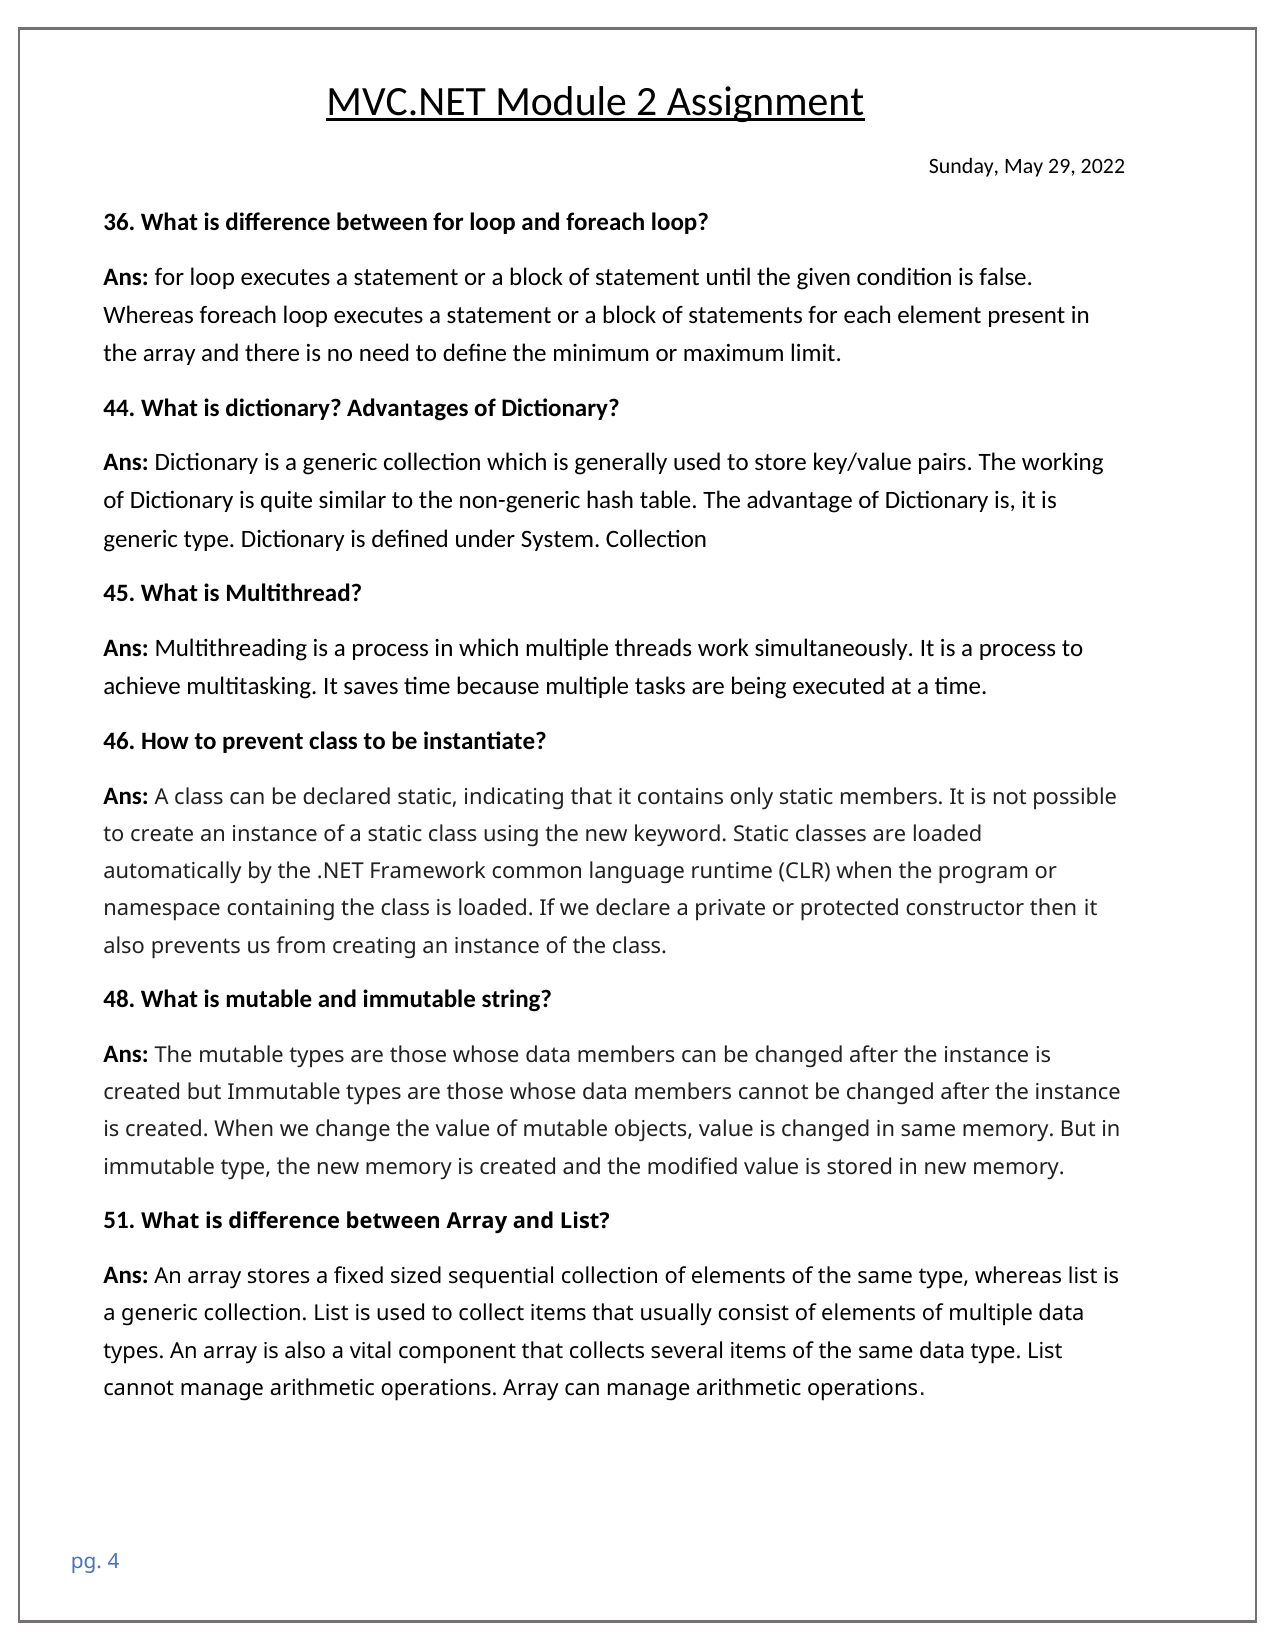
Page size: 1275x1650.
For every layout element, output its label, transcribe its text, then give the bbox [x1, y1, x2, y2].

text Ans: An array stores a fixed sized sequential collection of elements of the same type, whereas list is a generic collection. List is used to collect items that usually consist of elements of multiple data types. An array is also a vital component that collects several items of the same data type. List cannot manage arithmetic operations. Array can manage arithmetic operations. [103, 1259, 1125, 1402]
text Ans: Multithreading is a process in which multiple threads work simultaneously. It is a process to achieve multitasking. It saves time because multiple tasks are being executed at a time. [103, 632, 1125, 701]
text Ans: Dictionary is a generic collection which is generally used to store key/value pairs. The working of Dictionary is quite similar to the non-generic hash table. The advantage of Dictionary is, it is generic type. Dictionary is defined under System. Collection [103, 446, 1125, 553]
text 46. How to prevent class to be instantiate? [103, 725, 1125, 756]
text 48. What is mutable and immutable string? [103, 983, 1125, 1014]
text 51. What is difference between Array and List? [103, 1204, 1125, 1235]
text 44. What is dictionary? Advantages of Dictionary? [103, 392, 1125, 422]
text 36. What is difference between for loop and foreach loop? [103, 206, 1125, 236]
text Ans: A class can be declared static, indicating that it contains only static members. It is not possible to create an instance of a static class using the new keyword. Static classes are loaded automatically by the .NET Framework common language runtime (CLR) when the program or namespace containing the class is loaded. If we declare a private or protected constructor then it also prevents us from creating an instance of the class. [103, 780, 1125, 959]
text Ans: for loop executes a statement or a block of statement until the given condition is false. Whereas foreach loop executes a statement or a block of statements for each element present in the array and there is no need to define the minimum or maximum limit. [103, 261, 1125, 367]
text 45. What is Multithread? [103, 577, 1125, 608]
text Ans: The mutable types are those whose data members can be changed after the instance is created but Immutable types are those whose data members cannot be changed after the instance is created. When we change the value of mutable objects, value is changed in same memory. But in immutable type, the new memory is created and the modified value is stored in new memory. [103, 1038, 1125, 1180]
